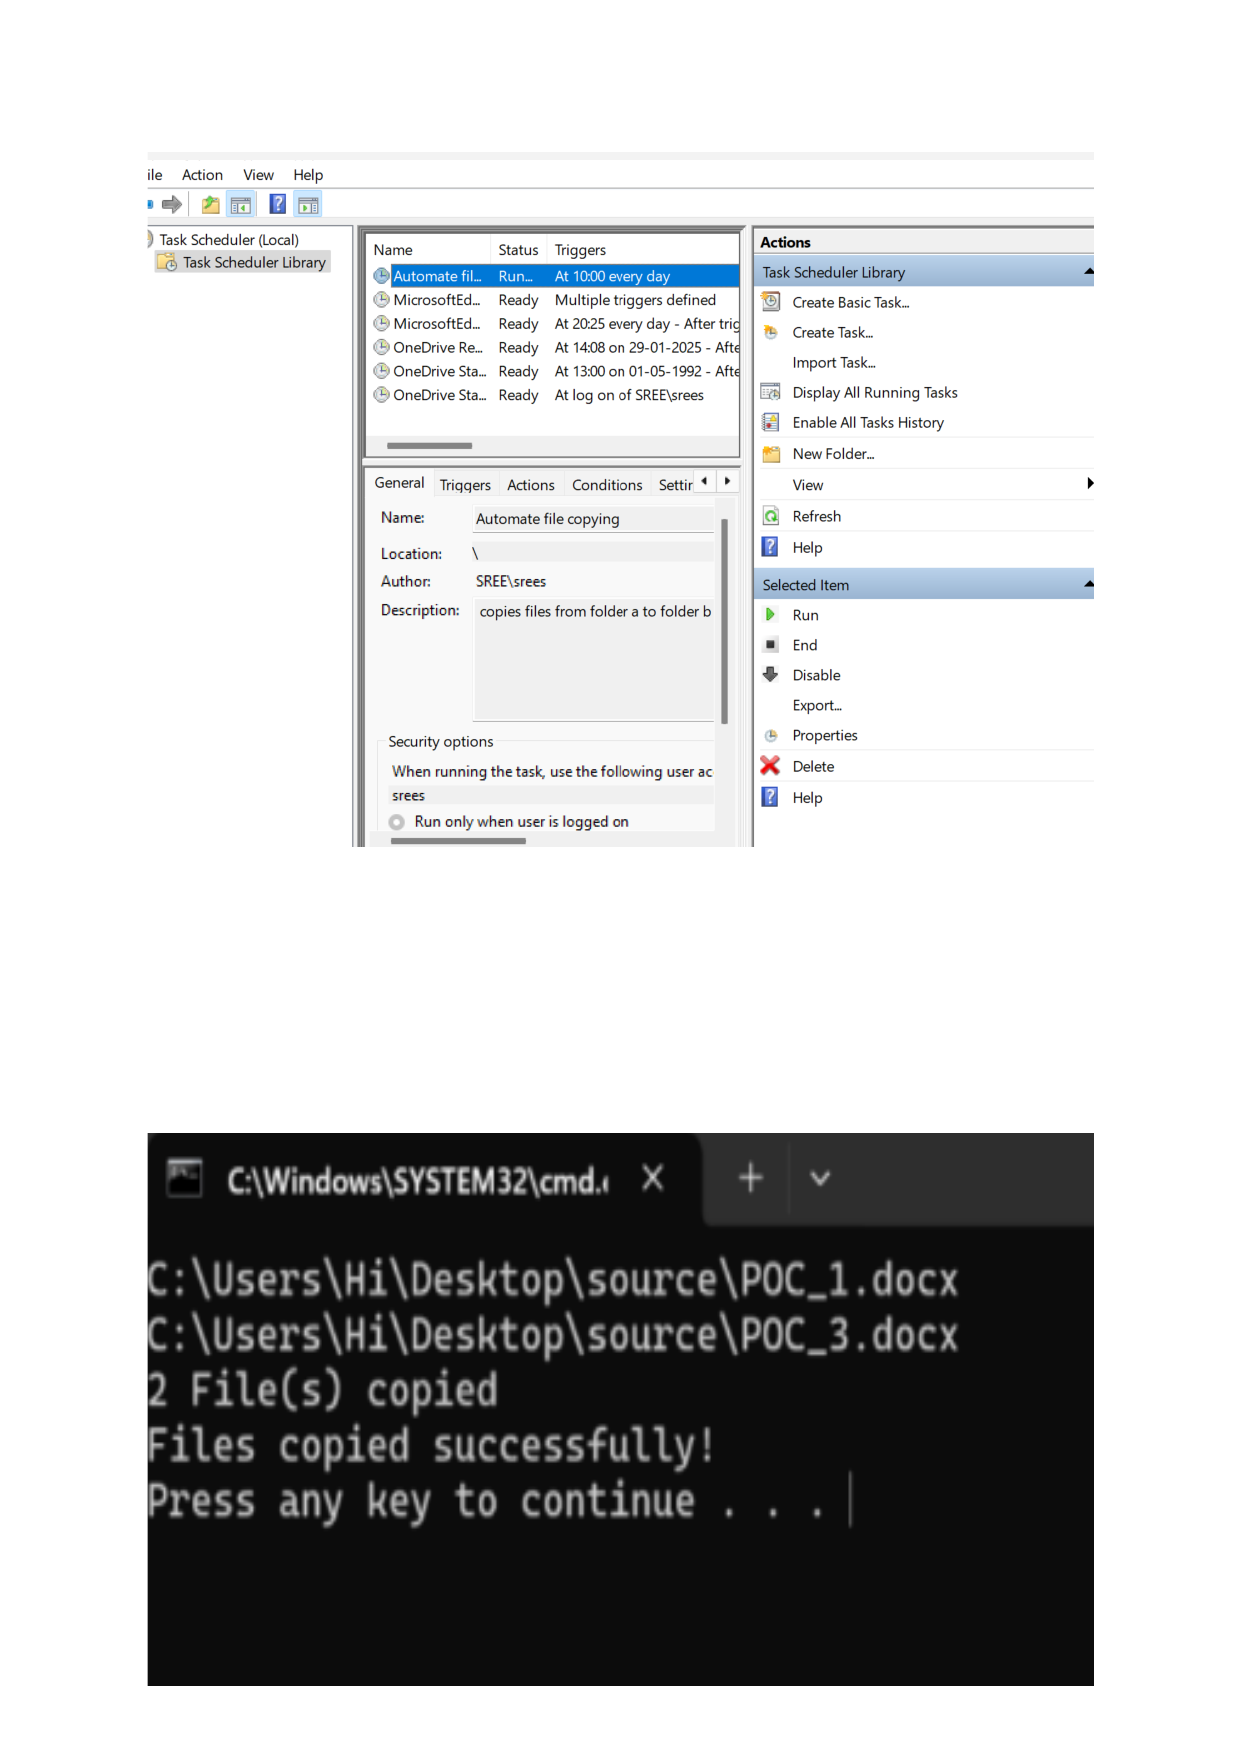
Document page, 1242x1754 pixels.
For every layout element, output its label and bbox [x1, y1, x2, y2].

picture [147, 1133, 1094, 1686]
picture [147, 152, 1094, 847]
